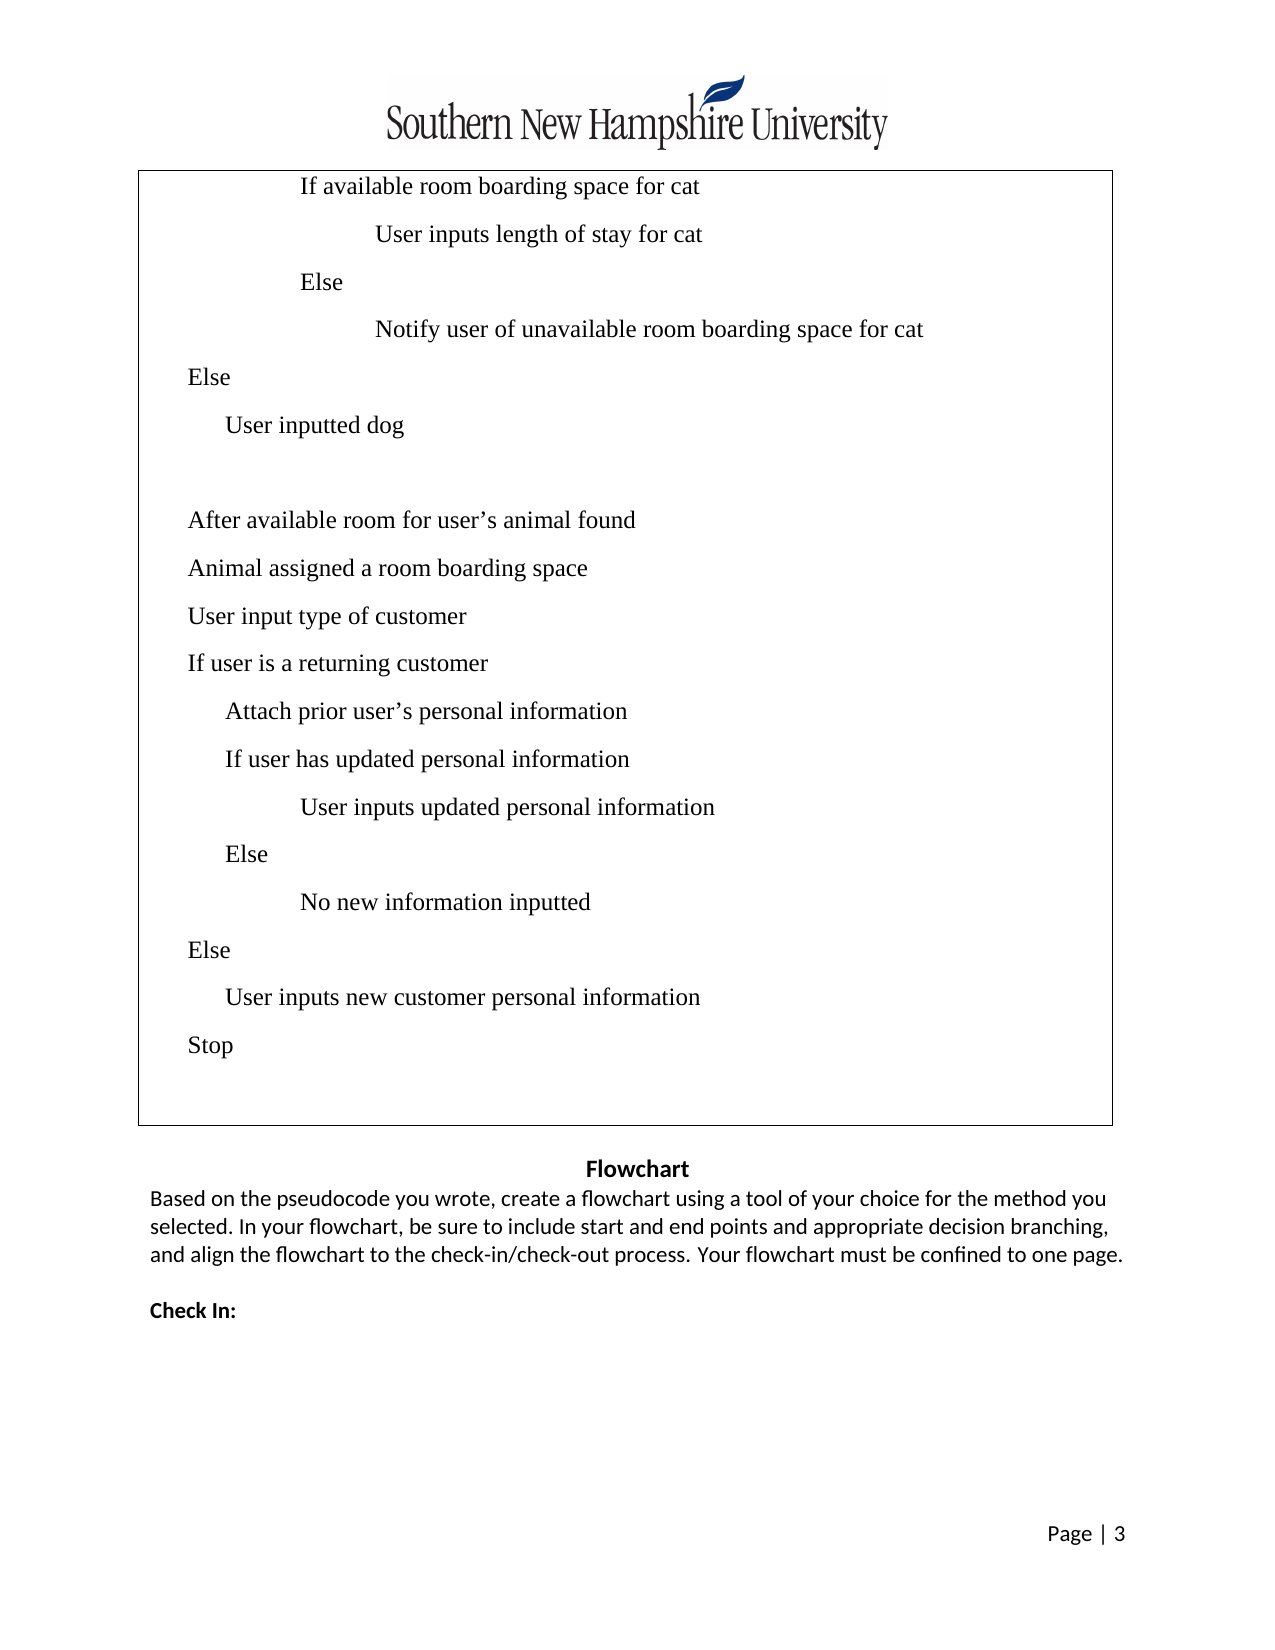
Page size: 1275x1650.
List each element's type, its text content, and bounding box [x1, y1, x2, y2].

text Check In: [150, 1296, 1125, 1324]
picture [387, 75, 888, 150]
text Based on the pseudocode you wrote, create a flowchart using a tool of your choice for the method you selected. In your flowchart, be sure to include start and end points and appropriate decision branching, and align the flowchart to the check-in/check-out process. Your flowchart must be confined to one page. [150, 1184, 1125, 1268]
subtitle Flowchart [150, 1154, 1125, 1184]
